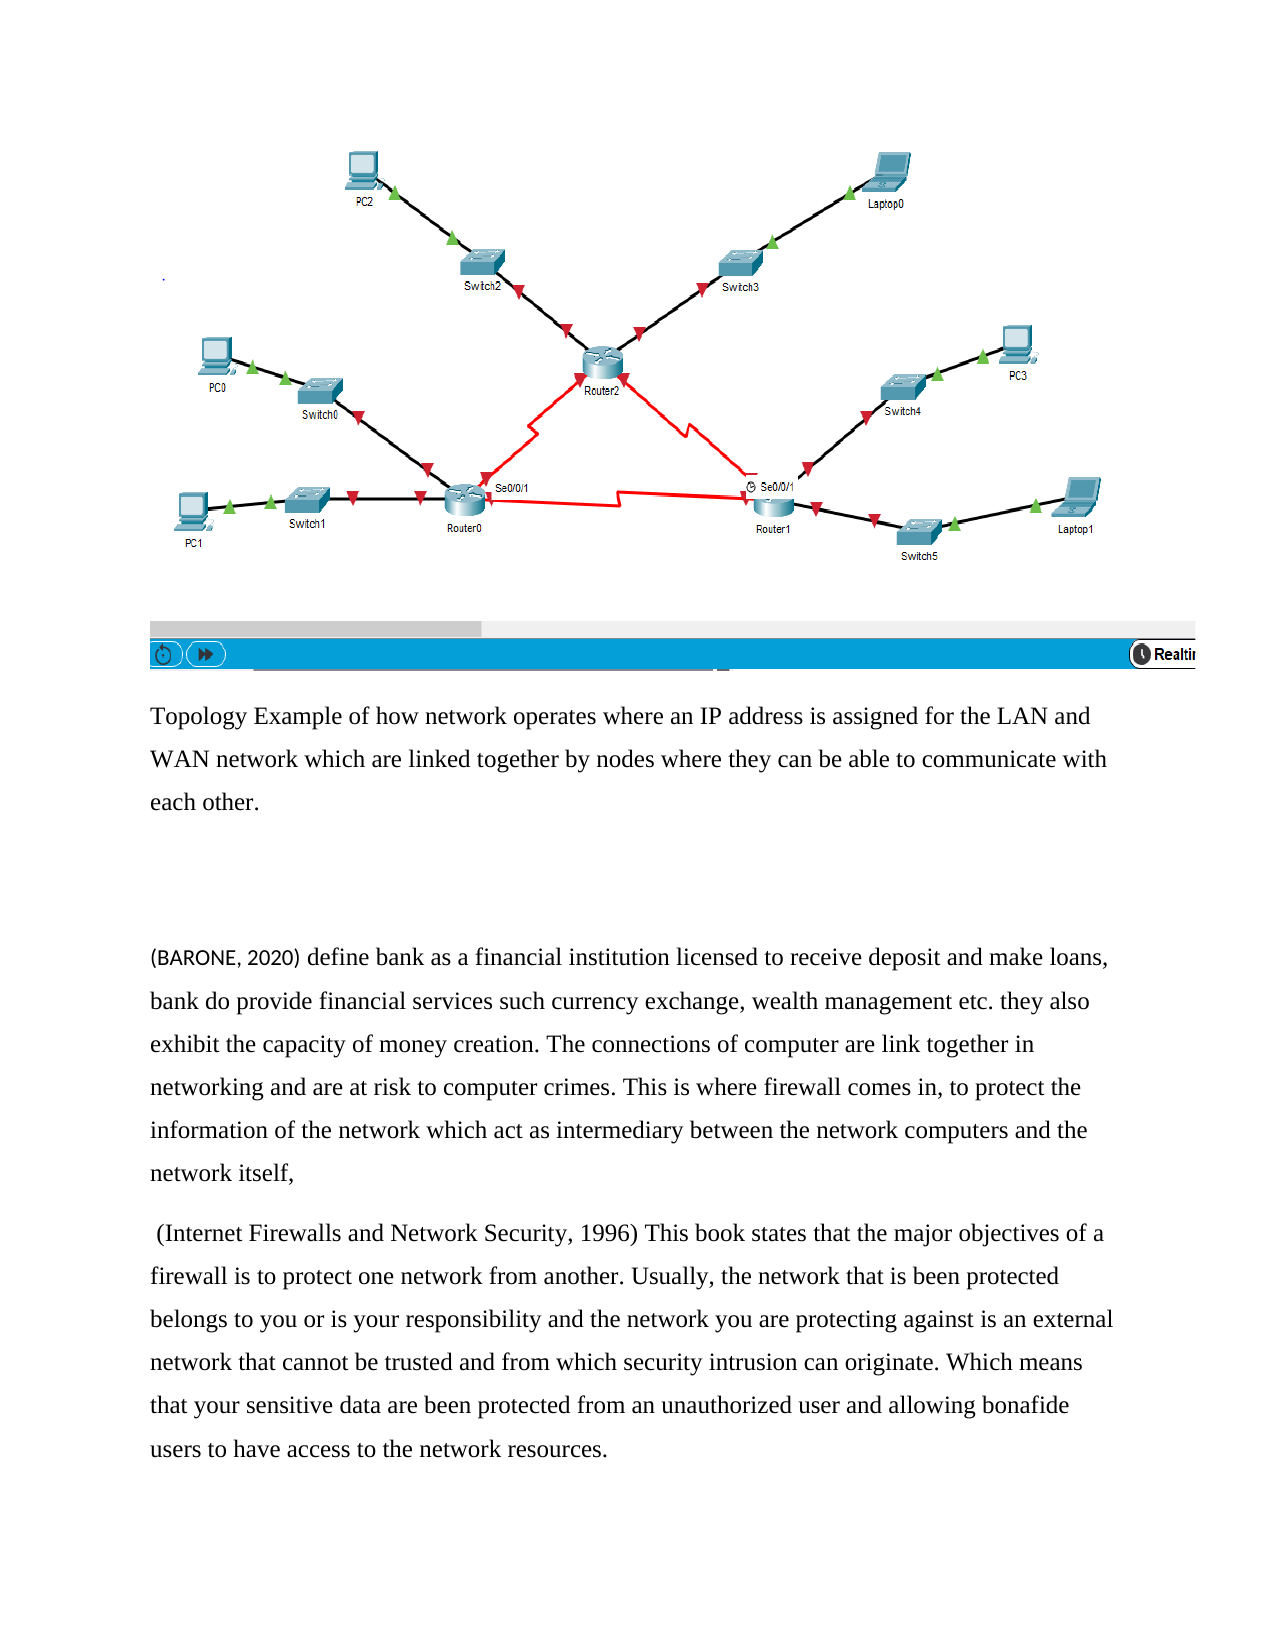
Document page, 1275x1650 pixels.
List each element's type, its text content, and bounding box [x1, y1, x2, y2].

picture [150, 150, 1196, 671]
picture [199, 650, 211, 659]
text define bank as a financial institution licensed to receive deposit and make loans, bank do provide financial services such currency exchange, wealth management etc. they also exhibit the capacity of money creation. The connections of computer are link together in networking and are at risk to computer crimes. This is where firewall comes in, to protect the information of the network which act as intermediary between the network computers and the network itself, [150, 942, 1125, 1187]
text This book states that the major objectives of a firewall is to protect one network from another. Usually, the network that is been protected belongs to you or is your responsibility and the network you are protecting against is an external network that cannot be trusted and from which security intrusion can originate. Which means that your sensitive data are been protected from an unauthorized user and allowing bonafide users to have access to the network resources. [150, 1218, 1125, 1462]
text Topology Example of how network operates where an IP address is assigned for the LAN and WAN network which are linked together by nodes where they can be able to communicate with each other. [150, 701, 1125, 816]
